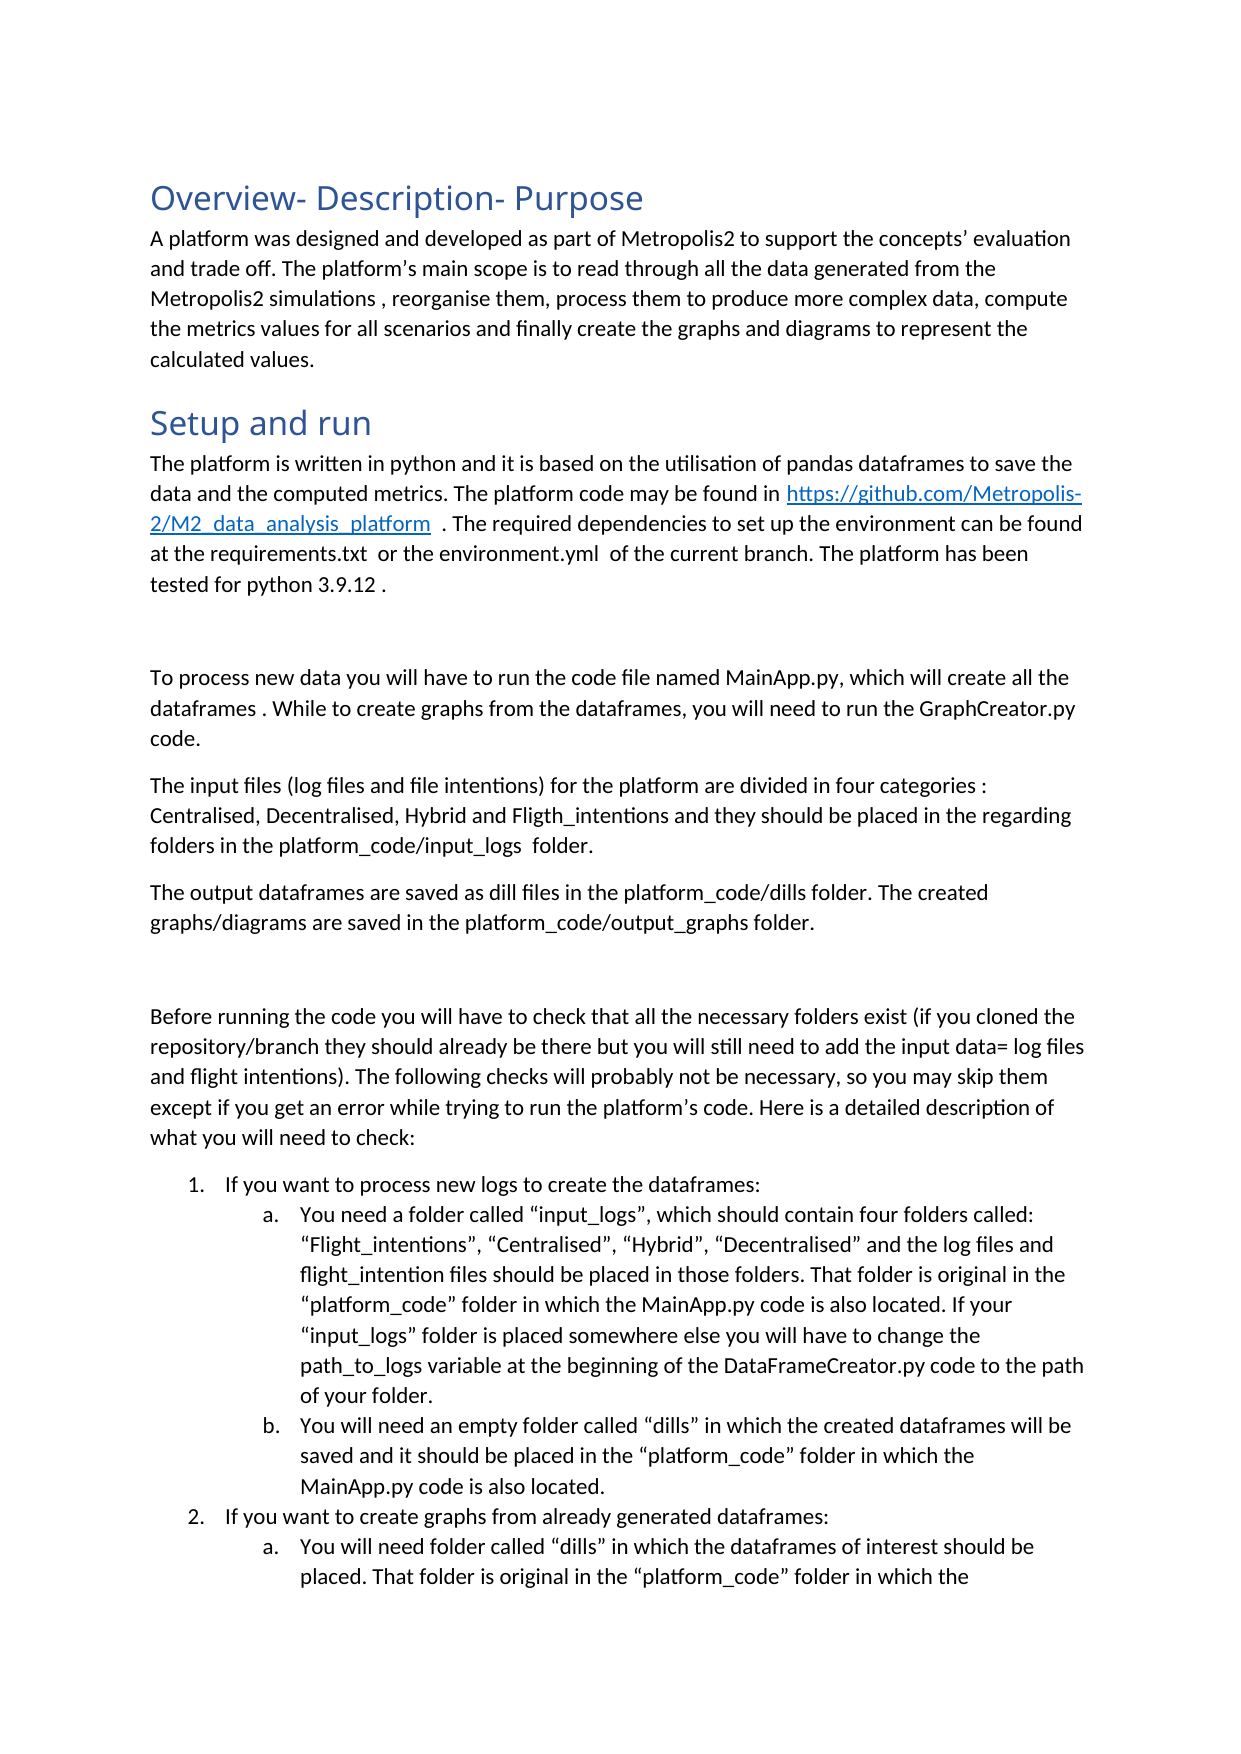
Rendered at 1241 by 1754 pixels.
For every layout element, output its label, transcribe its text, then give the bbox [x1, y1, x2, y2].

text The platform is written in python and it is based on the utilisation of pandas dataframes to save the data and the computed metrics. The platform code may be found in https://github.com/Metropolis-2/M2_data_analysis_platform . The required dependencies to set up the environment can be found at the requirements.txt or the environment.yml of the current branch. The platform has been tested for python 3.9.12 . [150, 449, 1090, 598]
text The output dataframes are saved as dill files in the platform_code/dills folder. The created graphs/diagrams are saved in the platform_code/output_graphs folder. [150, 878, 1090, 936]
list You will need an empty folder called “dills” in which the created dataframes will be saved and it should be placed in the “platform_code” folder in which the MainApp.py code is also located. [262, 1411, 1090, 1500]
list You need a folder called “input_logs”, which should contain four folders called: “Flight_intentions”, “Centralised”, “Hybrid”, “Decentralised” and the log files and flight_intention files should be placed in those folders. That folder is original in the “platform_code” folder in which the MainApp.py code is also located. If your “input_logs” folder is placed somewhere else you will have to change the path_to_logs variable at the beginning of the DataFrameCreator.py code to the path of your folder. [262, 1200, 1090, 1409]
subtitle Setup and run [150, 400, 1090, 445]
text A platform was designed and developed as part of Metropolis2 to support the concepts’ evaluation and trade off. The platform’s main scope is to read through all the data generated from the Metropolis2 simulations , reorganise them, process them to produce more complex data, compute the metrics values for all scenarios and finally create the graphs and diagrams to represent the calculated values. [150, 224, 1090, 373]
text The input files (log files and file intentions) for the platform are divided in four categories : Centralised, Decentralised, Hybrid and Fligth_intentions and they should be placed in the regarding folders in the platform_code/input_logs folder. [150, 771, 1090, 859]
list If you want to process new logs to create the dataframes: [187, 1170, 1090, 1198]
text To process new data you will have to run the code file named MainApp.py, which will create all the dataframes . While to create graphs from the dataframes, you will need to run the GraphCreator.py code. [150, 663, 1090, 752]
text Before running the code you will have to check that all the necessary folders exist (if you cloned the repository/branch they should already be there but you will still need to add the input data= log files and flight intentions). The following checks will probably not be necessary, so you may skip them except if you get an error while trying to run the platform’s code. Here is a detailed description of what you will need to check: [150, 1002, 1090, 1151]
subtitle Overview- Description- Purpose [150, 175, 1090, 220]
list If you want to create graphs from already generated dataframes: [187, 1502, 1090, 1530]
